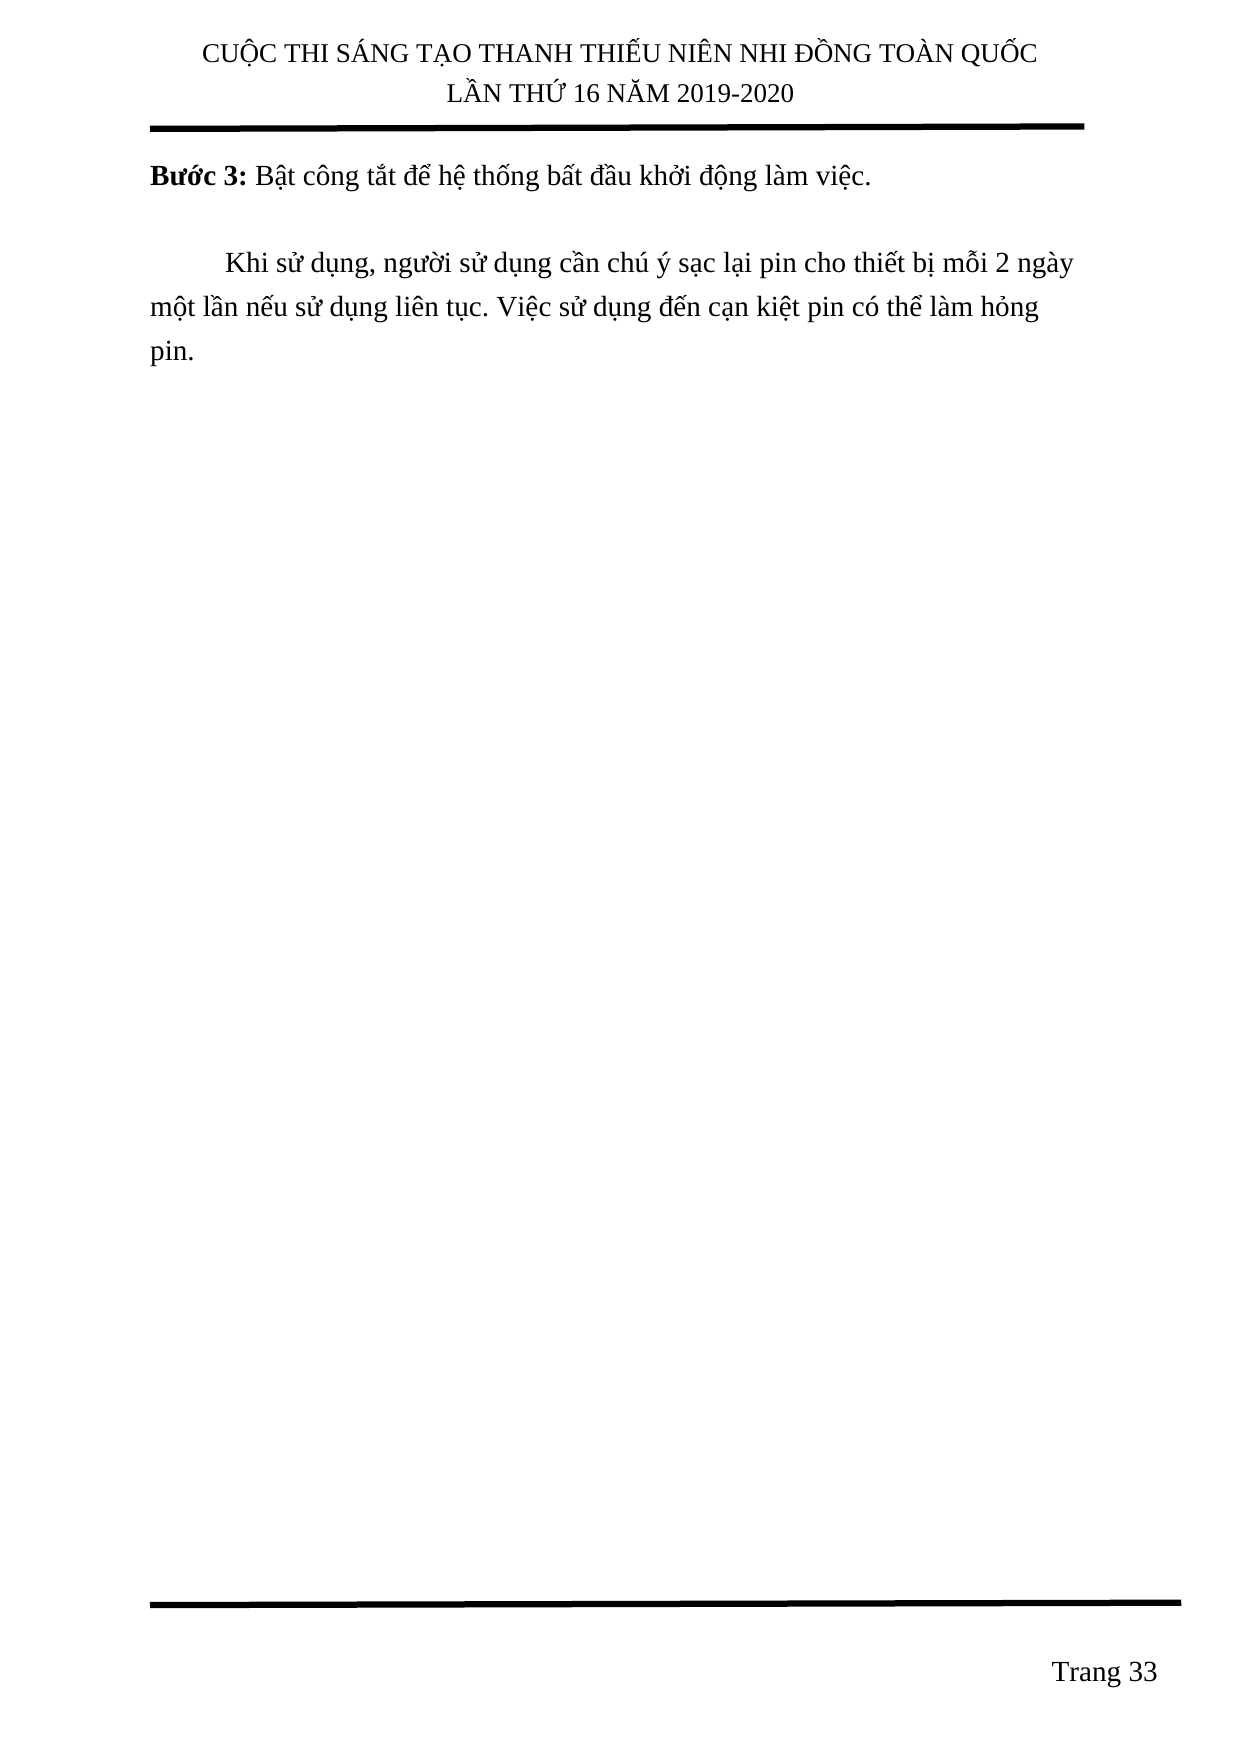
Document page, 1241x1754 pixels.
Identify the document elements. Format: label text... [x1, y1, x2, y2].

text Khi sử dụng, người sử dụng cần chú ý sạc lại pin cho thiết bị mỗi 2 ngày một lần nếu sử dụng liên tục. Việc sử dụng đến cạn kiệt pin có thể làm hỏng pin. [150, 246, 1090, 366]
text Bước 3: Bật công tắt để hệ thống bất đầu khởi động làm việc. [150, 158, 1090, 192]
